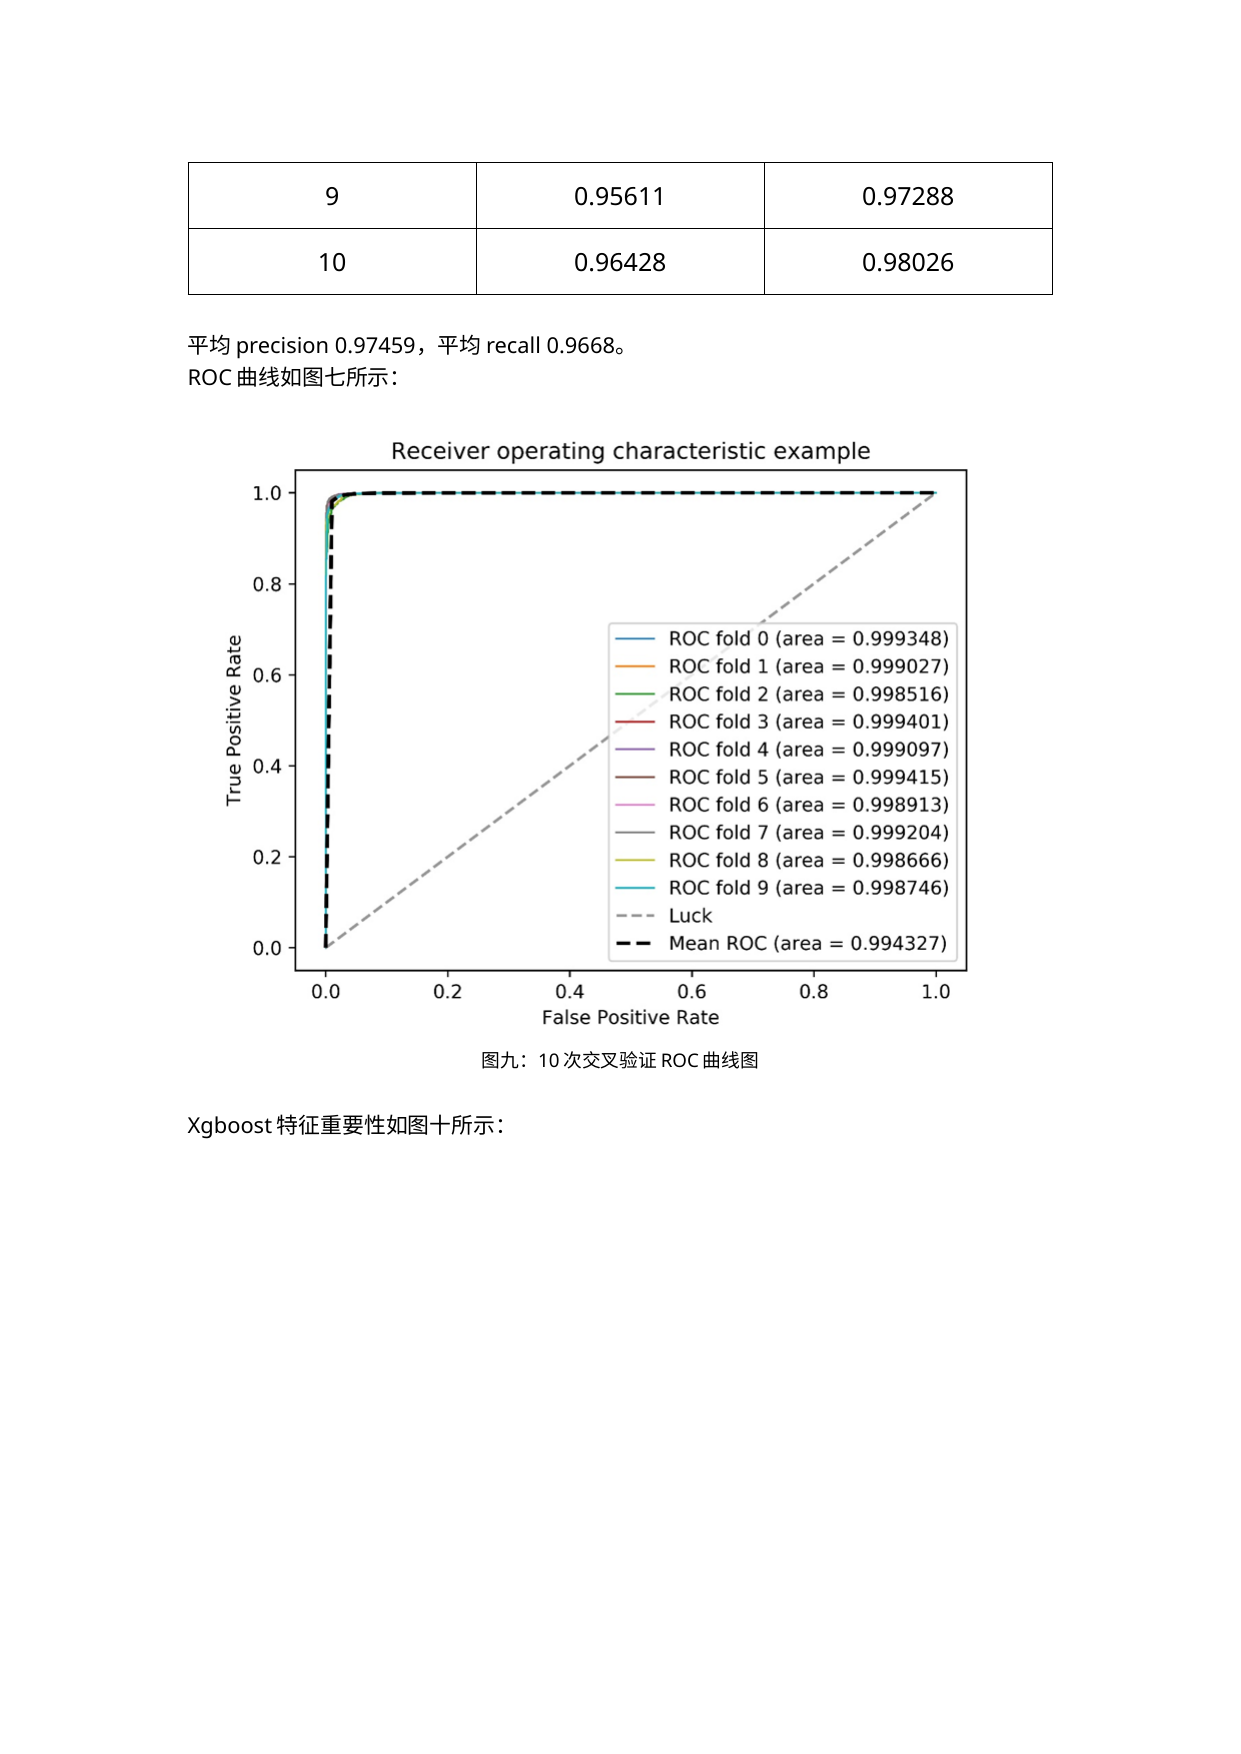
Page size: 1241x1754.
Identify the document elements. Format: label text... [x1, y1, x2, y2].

text 图九：10次交叉验证ROC曲线图 [187, 1043, 1053, 1075]
table_cell 9 [189, 163, 476, 228]
table_cell 0.97288 [765, 163, 1052, 228]
picture [187, 392, 1053, 1042]
table_cell 0.95611 [477, 163, 764, 228]
table_cell 0.96428 [477, 229, 764, 294]
text Xgboost特征重要性如图十所示： [187, 1108, 1053, 1140]
table_cell 10 [189, 229, 476, 294]
text 平均precision 0.97459，平均recall 0.9668。 [187, 328, 1053, 360]
text ROC曲线如图七所示： [187, 360, 1053, 392]
table_cell 0.98026 [765, 229, 1052, 294]
